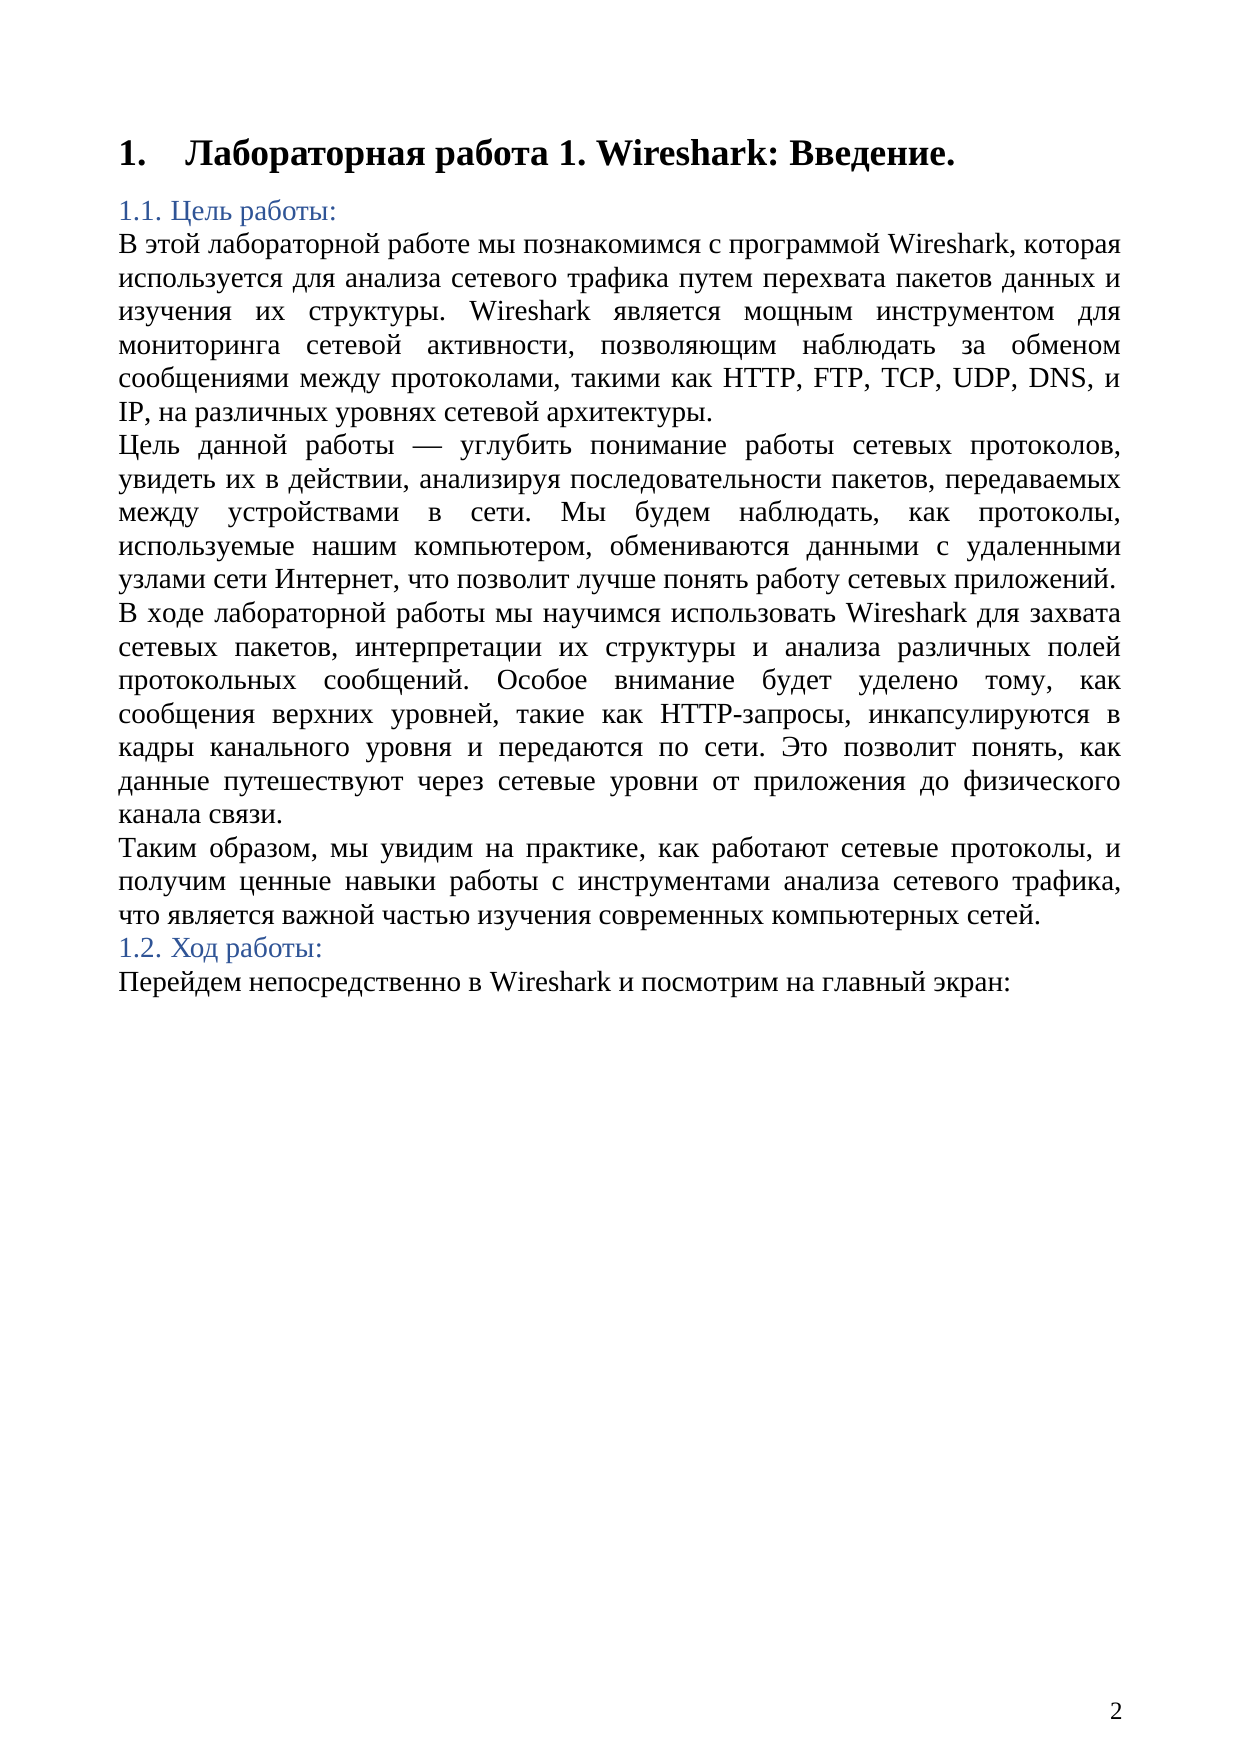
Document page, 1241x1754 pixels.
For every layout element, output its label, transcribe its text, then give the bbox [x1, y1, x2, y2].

text Таким образом, мы увидим на практике, как работают сетевые протоколы, и получим ценные навыки работы с инструментами анализа сетевого трафика, что является важной частью изучения современных компьютерных сетей. [118, 830, 1122, 931]
text В ходе лабораторной работы мы научимся использовать Wireshark для захвата сетевых пакетов, интерпретации их структуры и анализа различных полей протокольных сообщений. Особое внимание будет уделено тому, как сообщения верхних уровней, такие как HTTP-запросы, инкапсулируются в кадры канального уровня и передаются по сети. Это позволит понять, как данные путешествуют через сетевые уровни от приложения до физического канала связи. [118, 595, 1122, 830]
subtitle Ход работы: [118, 931, 1122, 964]
text В этой лабораторной работе мы познакомимся с программой Wireshark, которая используется для анализа сетевого трафика путем перехвата пакетов данных и изучения их структуры. Wireshark является мощным инструментом для мониторинга сетевой активности, позволяющим наблюдать за обменом сообщениями между протоколами, такими как HTTP, FTP, TCP, UDP, DNS, и IP, на различных уровнях сетевой архитектуры. [118, 226, 1122, 427]
subtitle Лабораторная работа 1. Wireshark: Введение. [118, 131, 1122, 174]
text Перейдем непосредственно в Wireshark и посмотрим на главный экран: [118, 964, 1122, 998]
subtitle Цель работы: [118, 193, 1122, 226]
text Цель данной работы — углубить понимание работы сетевых протоколов, увидеть их в действии, анализируя последовательности пакетов, передаваемых между устройствами в сети. Мы будем наблюдать, как протоколы, используемые нашим компьютером, обмениваются данными с удаленными узлами сети Интернет, что позволит лучше понять работу сетевых приложений. [118, 427, 1122, 595]
